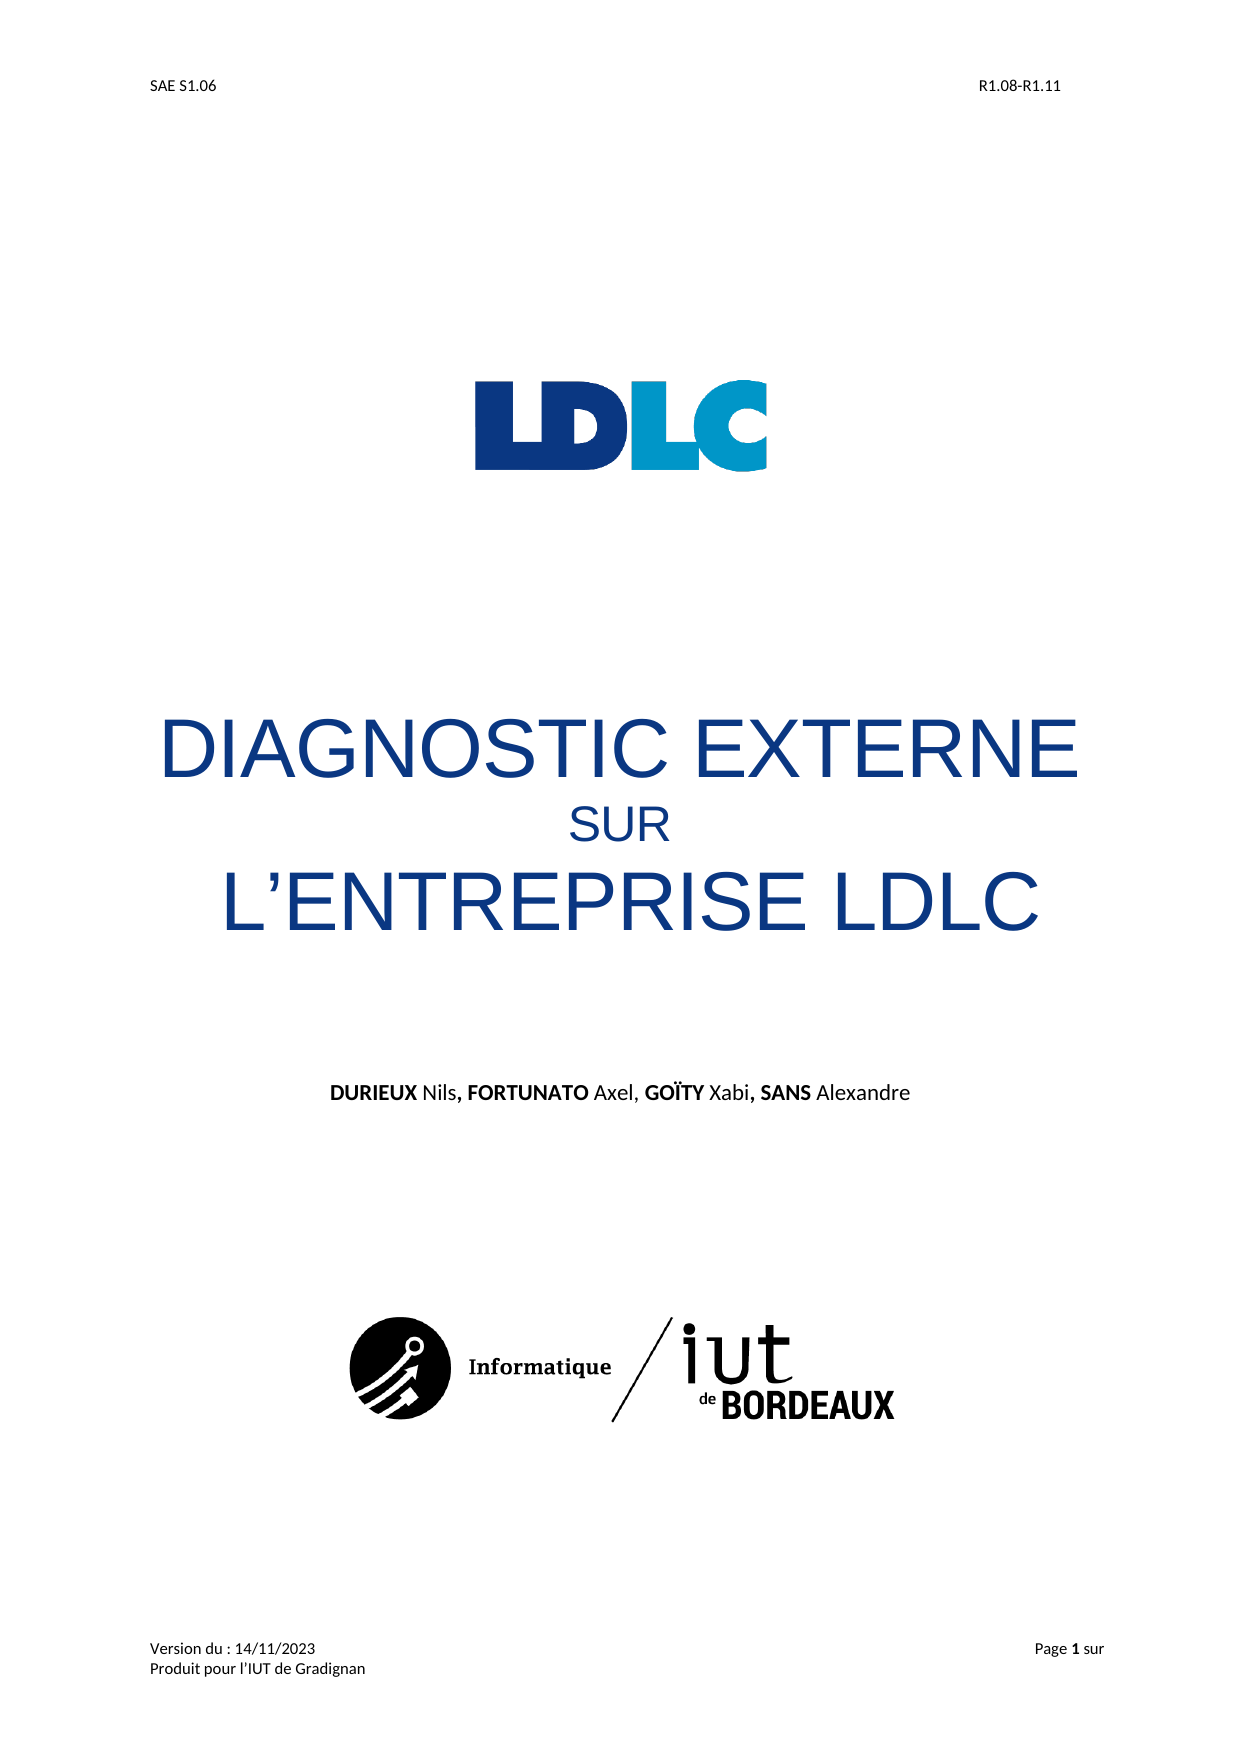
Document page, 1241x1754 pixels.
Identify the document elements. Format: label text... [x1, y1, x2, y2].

picture [388, 193, 853, 658]
title L’ENTREPRISE LDLC [150, 852, 1090, 948]
title DIAGNOSTIC EXTERNE [150, 699, 1090, 795]
text DURIEUX Nils, FORTUNATO Axel, GOÏTY Xabi, SANS Alexandre [150, 1078, 1090, 1106]
title SUR [150, 795, 1090, 852]
picture [328, 1294, 912, 1444]
